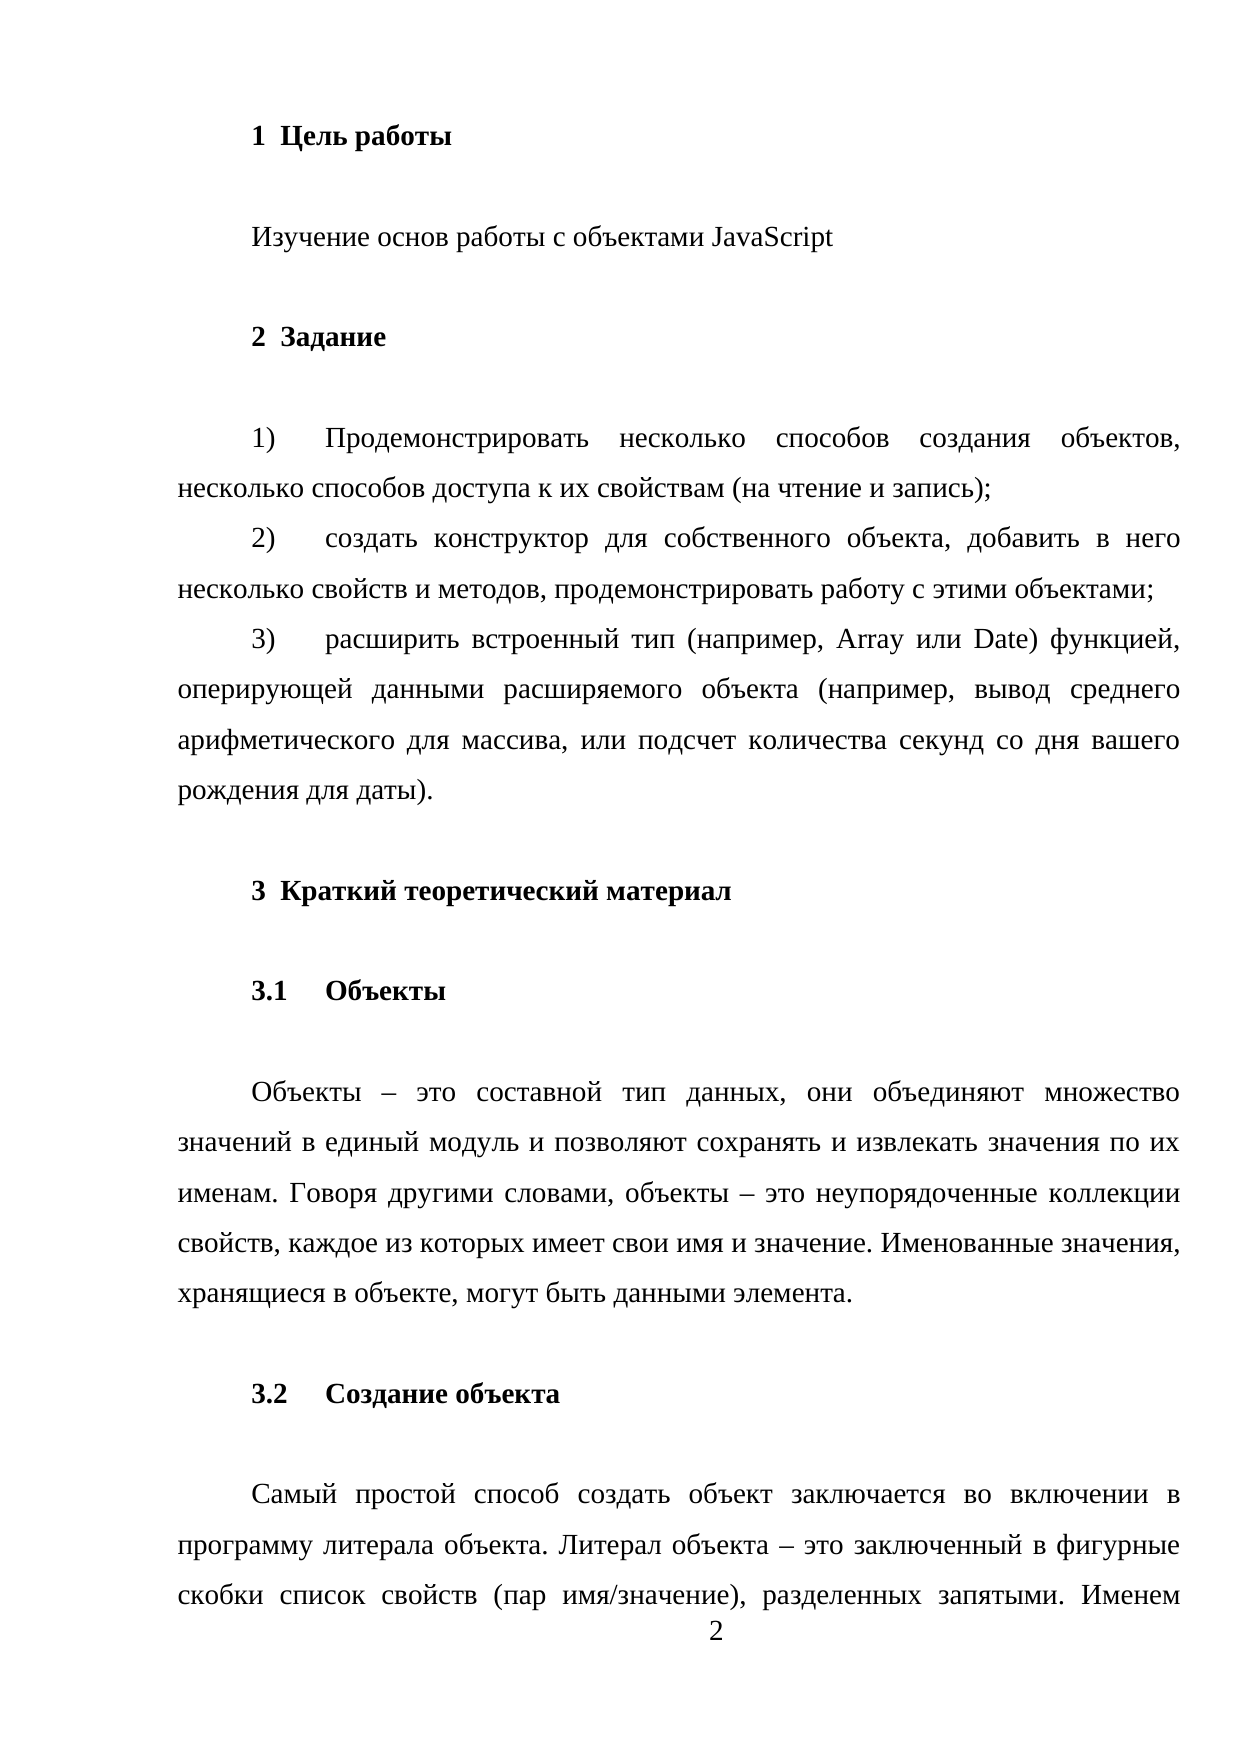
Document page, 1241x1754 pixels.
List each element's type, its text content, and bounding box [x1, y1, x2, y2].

subtitle Краткий теоретический материал [177, 873, 1181, 906]
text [177, 1477, 1181, 1611]
list Продемонстрировать несколько способов создания объектов, несколько способов доступа к их свойствам (на чтение и запись); [177, 420, 1181, 504]
subtitle Цель работы [177, 118, 1181, 152]
list расширить встроенный тип (например, Array или Date) функцией, оперирующей данными расширяемого объекта (например, вывод среднего арифметического для массива, или подсчет количества секунд со дня вашего рождения для даты). [177, 621, 1181, 806]
subtitle Изучение основ работы с объектами JavaScript [177, 219, 1181, 252]
list создать конструктор для собственного объекта, добавить в него несколько свойств и методов, продемонстрировать работу с этими объектами; [177, 521, 1181, 604]
subtitle Объекты [177, 973, 1181, 1007]
subtitle Создание объекта [177, 1376, 1181, 1409]
subtitle Задание [177, 319, 1181, 353]
text Объекты – это составной тип данных, они объединяют множество значений в единый модуль и позволяют сохранять и извлекать значения по их именам. Говоря другими словами, объекты – это неупорядоченные коллекции свойств, каждое из которых имеет свои имя и значение. Именованные значения, хранящиеся в объекте, могут быть данными элемента. [177, 1074, 1181, 1309]
